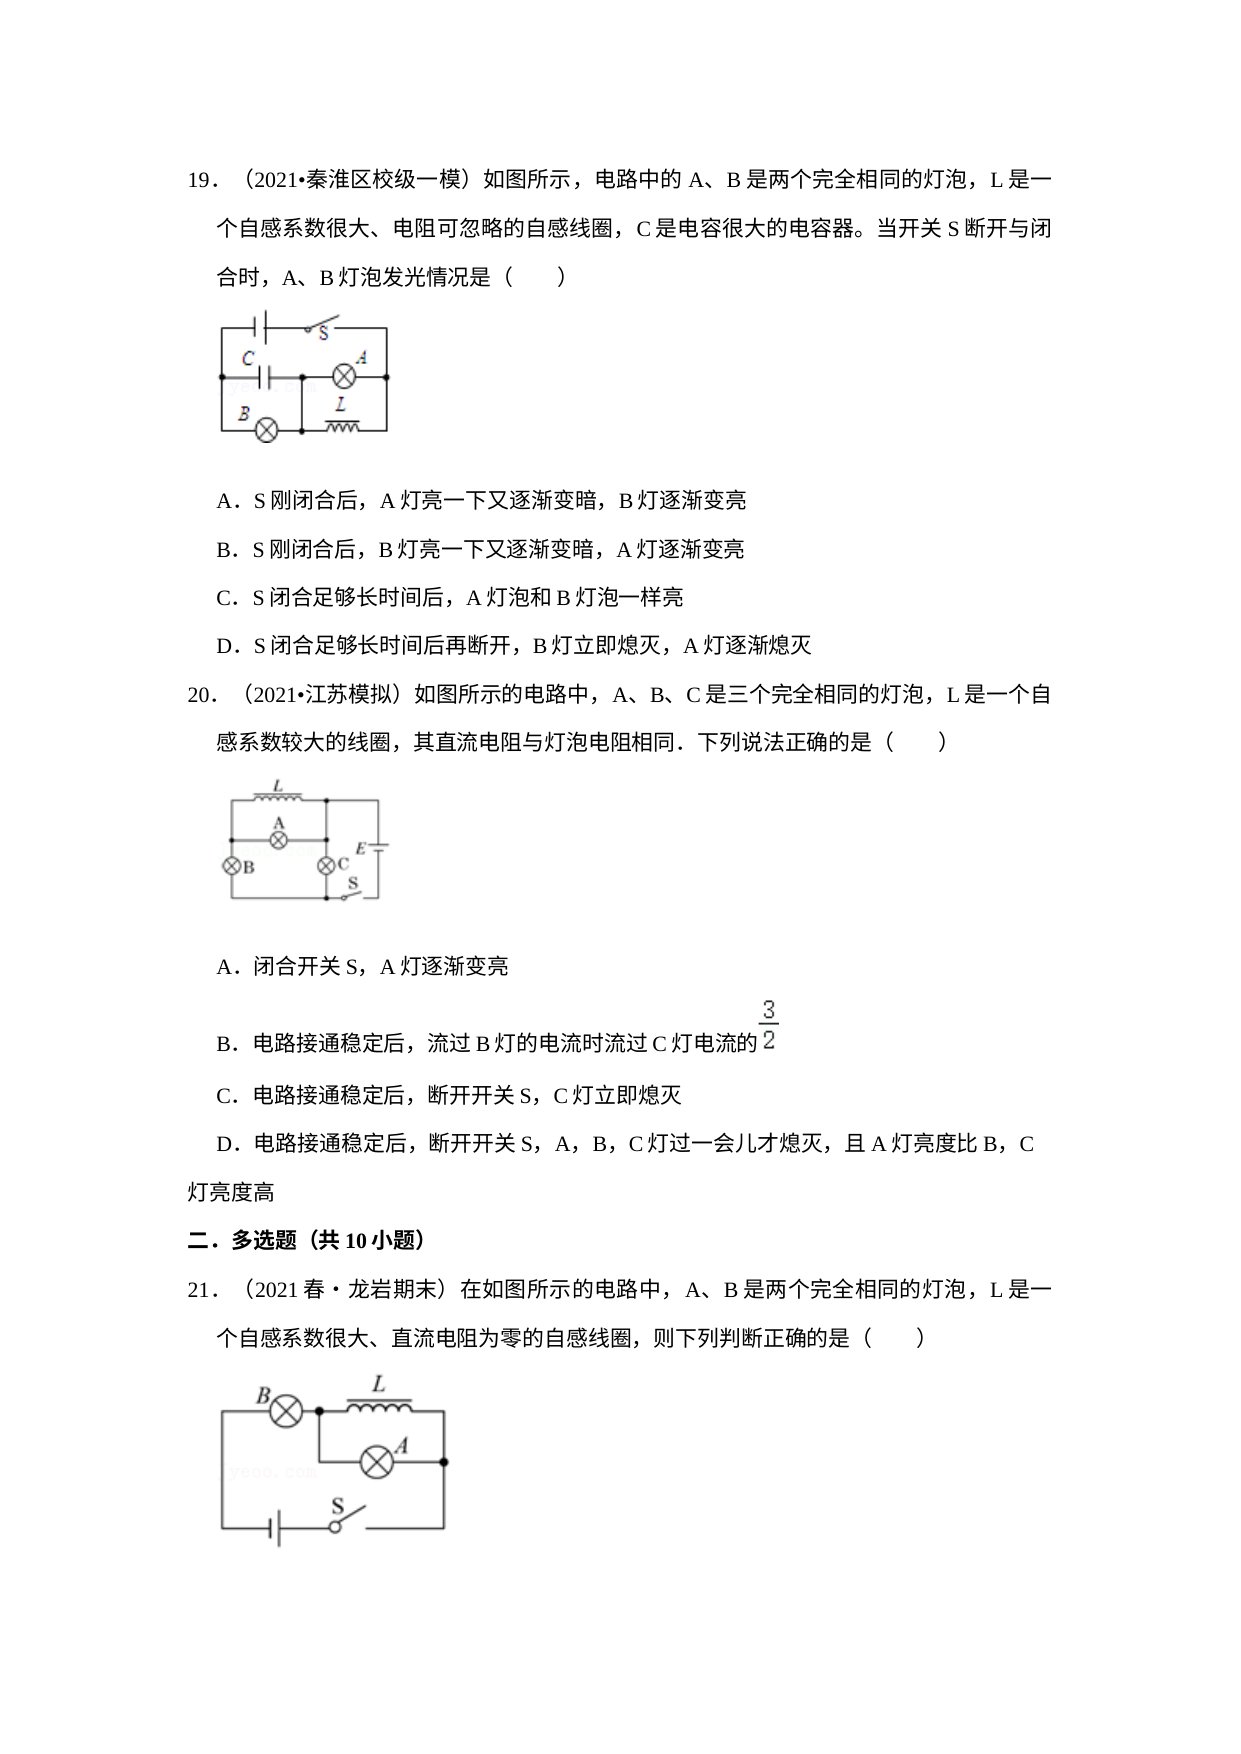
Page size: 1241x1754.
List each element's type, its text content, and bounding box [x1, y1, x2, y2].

text 二．多选题（共10小题） [187, 1223, 1053, 1256]
picture [216, 307, 391, 443]
text B．S刚闭合后，B灯亮一下又逐渐变暗，A灯逐渐变亮 [187, 531, 1053, 564]
text C．S闭合足够长时间后，A灯泡和B灯泡一样亮 [187, 579, 1053, 612]
picture [216, 773, 394, 907]
picture [758, 996, 779, 1052]
text 21．（2021春•龙岩期末）在如图所示的电路中，A、B是两个完全相同的灯泡，L是一个自感系数很大、直流电阻为零的自感线圈，则下列判断正确的是（ ） [187, 1271, 1053, 1353]
text 19．（2021•秦淮区校级一模）如图所示，电路中的A、B是两个完全相同的灯泡，L是一个自感系数很大、电阻可忽略的自感线圈，C是电容很大的电容器。当开关S断开与闭合时，A、B灯泡发光情况是（ ） [187, 162, 1053, 292]
text D．电路接通稳定后，断开开关S，A，B，C灯过一会儿才熄灭，且A灯亮度比B，C灯亮度高 [187, 1126, 1053, 1207]
text B．电路接通稳定后，流过B灯的电流时流过C灯电流的 [187, 997, 1053, 1062]
text A．闭合开关S，A灯逐渐变亮 [187, 948, 1053, 981]
text D．S闭合足够长时间后再断开，B灯立即熄灭，A灯逐渐熄灭 [187, 628, 1053, 660]
text C．电路接通稳定后，断开开关S，C灯立即熄灭 [187, 1078, 1053, 1110]
picture [216, 1368, 454, 1553]
text 20．（2021•江苏模拟）如图所示的电路中，A、B、C是三个完全相同的灯泡，L是一个自感系数较大的线圈，其直流电阻与灯泡电阻相同．下列说法正确的是（ ） [187, 676, 1053, 757]
text A．S刚闭合后，A灯亮一下又逐渐变暗，B灯逐渐变亮 [187, 483, 1053, 515]
